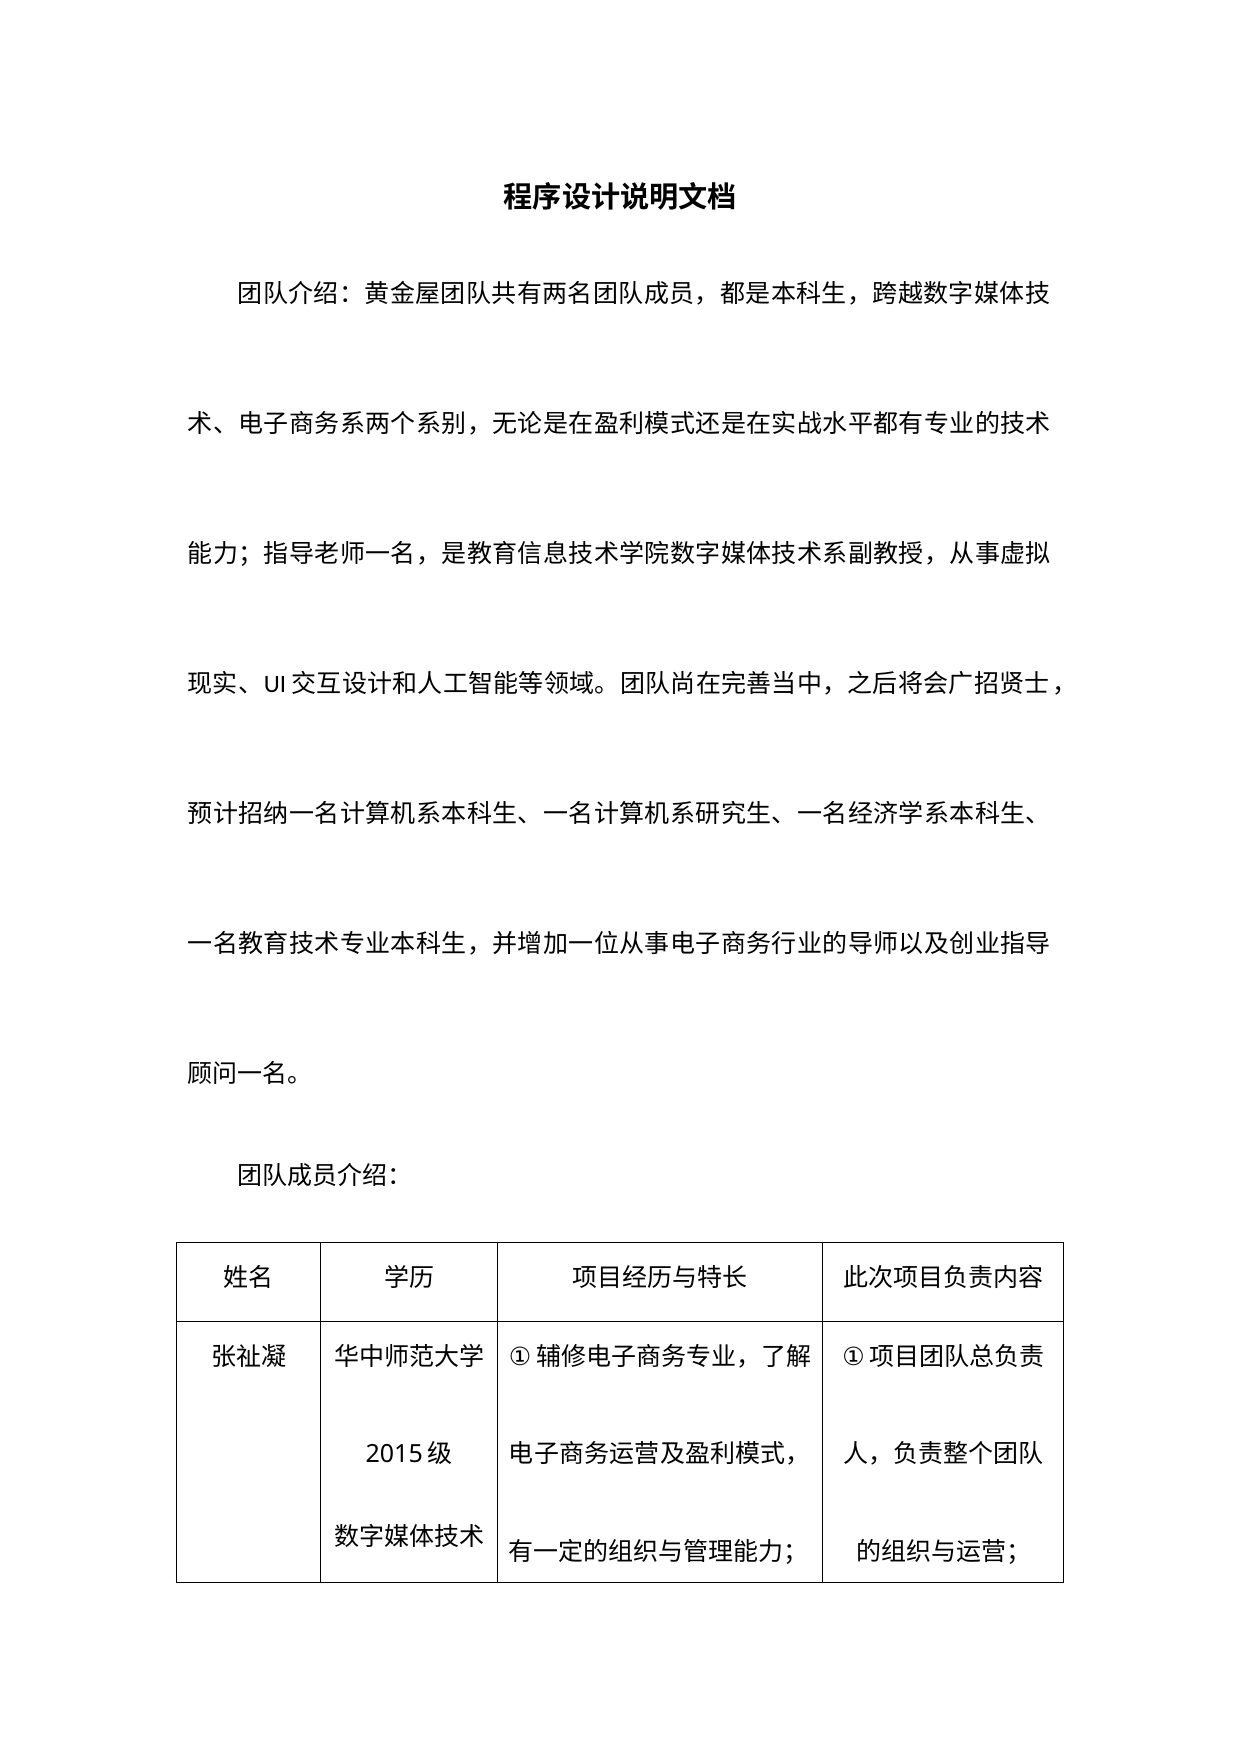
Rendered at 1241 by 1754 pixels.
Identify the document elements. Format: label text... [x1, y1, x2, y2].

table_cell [823, 1322, 1063, 1582]
text 程序设计说明文档 [187, 162, 1053, 227]
text 团队成员介绍： [187, 1141, 1053, 1206]
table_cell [321, 1322, 497, 1582]
table_header 姓名 [177, 1243, 320, 1321]
text 团队介绍：黄金屋团队共有两名团队成员，都是本科生，跨越数字媒体技术、电子商务系两个系别，无论是在盈利模式还是在实战水平都有专业的技术能力；指导老师一名，是教育信息技术学院数字媒体技术系副教授，从事虚拟现实、UI交互设计和人工智能等领域。团队尚在完善当中，之后将会广招贤士，预计招纳一名计算机系本科生、一名计算机系研究生、一名经济学系本科生、一名教育技术专业本科生，并增加一位从事电子商务行业的导师以及创业指导顾问一名。 [187, 259, 1053, 1104]
table_cell 张祉凝 [177, 1322, 320, 1582]
table_header 学历 [321, 1243, 497, 1321]
table_header 项目经历与特长 [498, 1243, 822, 1321]
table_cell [498, 1322, 822, 1582]
table_header 此次项目负责内容 [823, 1243, 1063, 1321]
